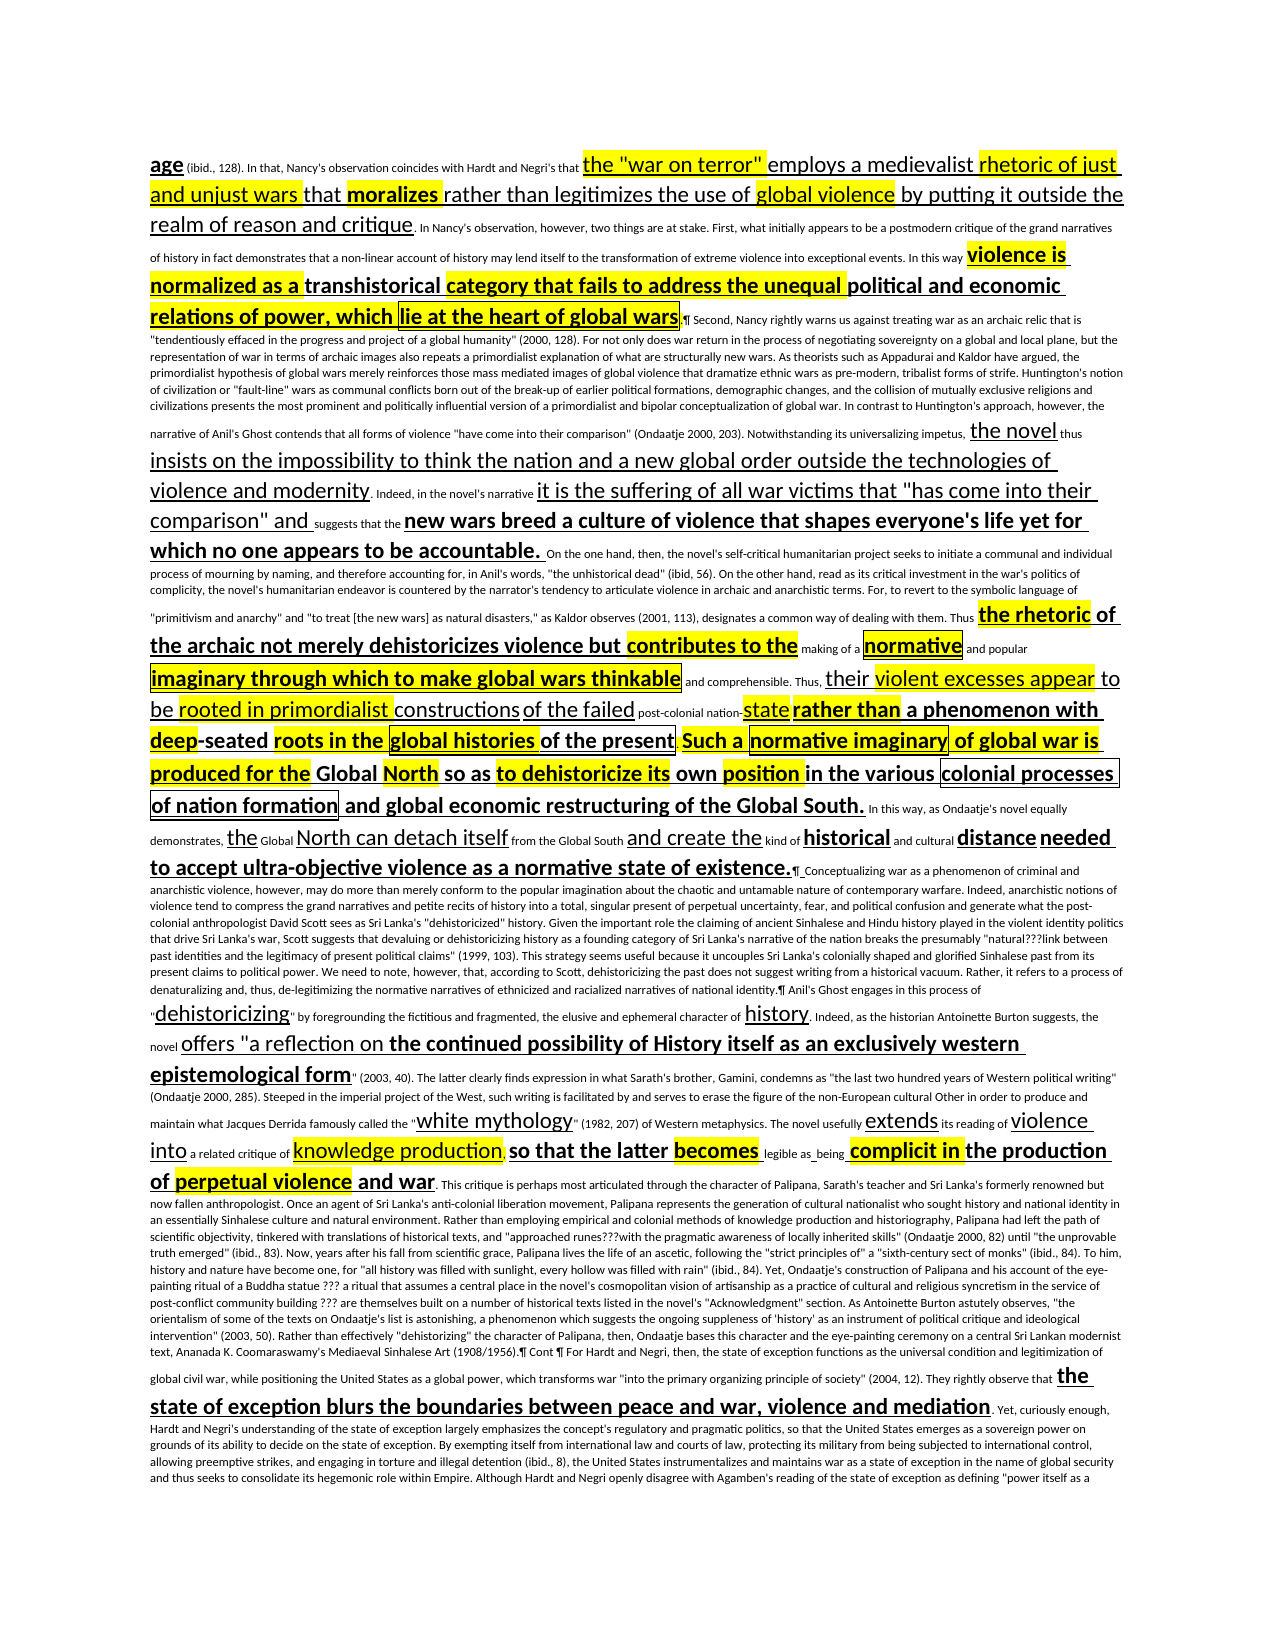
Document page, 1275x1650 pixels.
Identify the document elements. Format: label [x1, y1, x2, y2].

text [150, 150, 1125, 1486]
